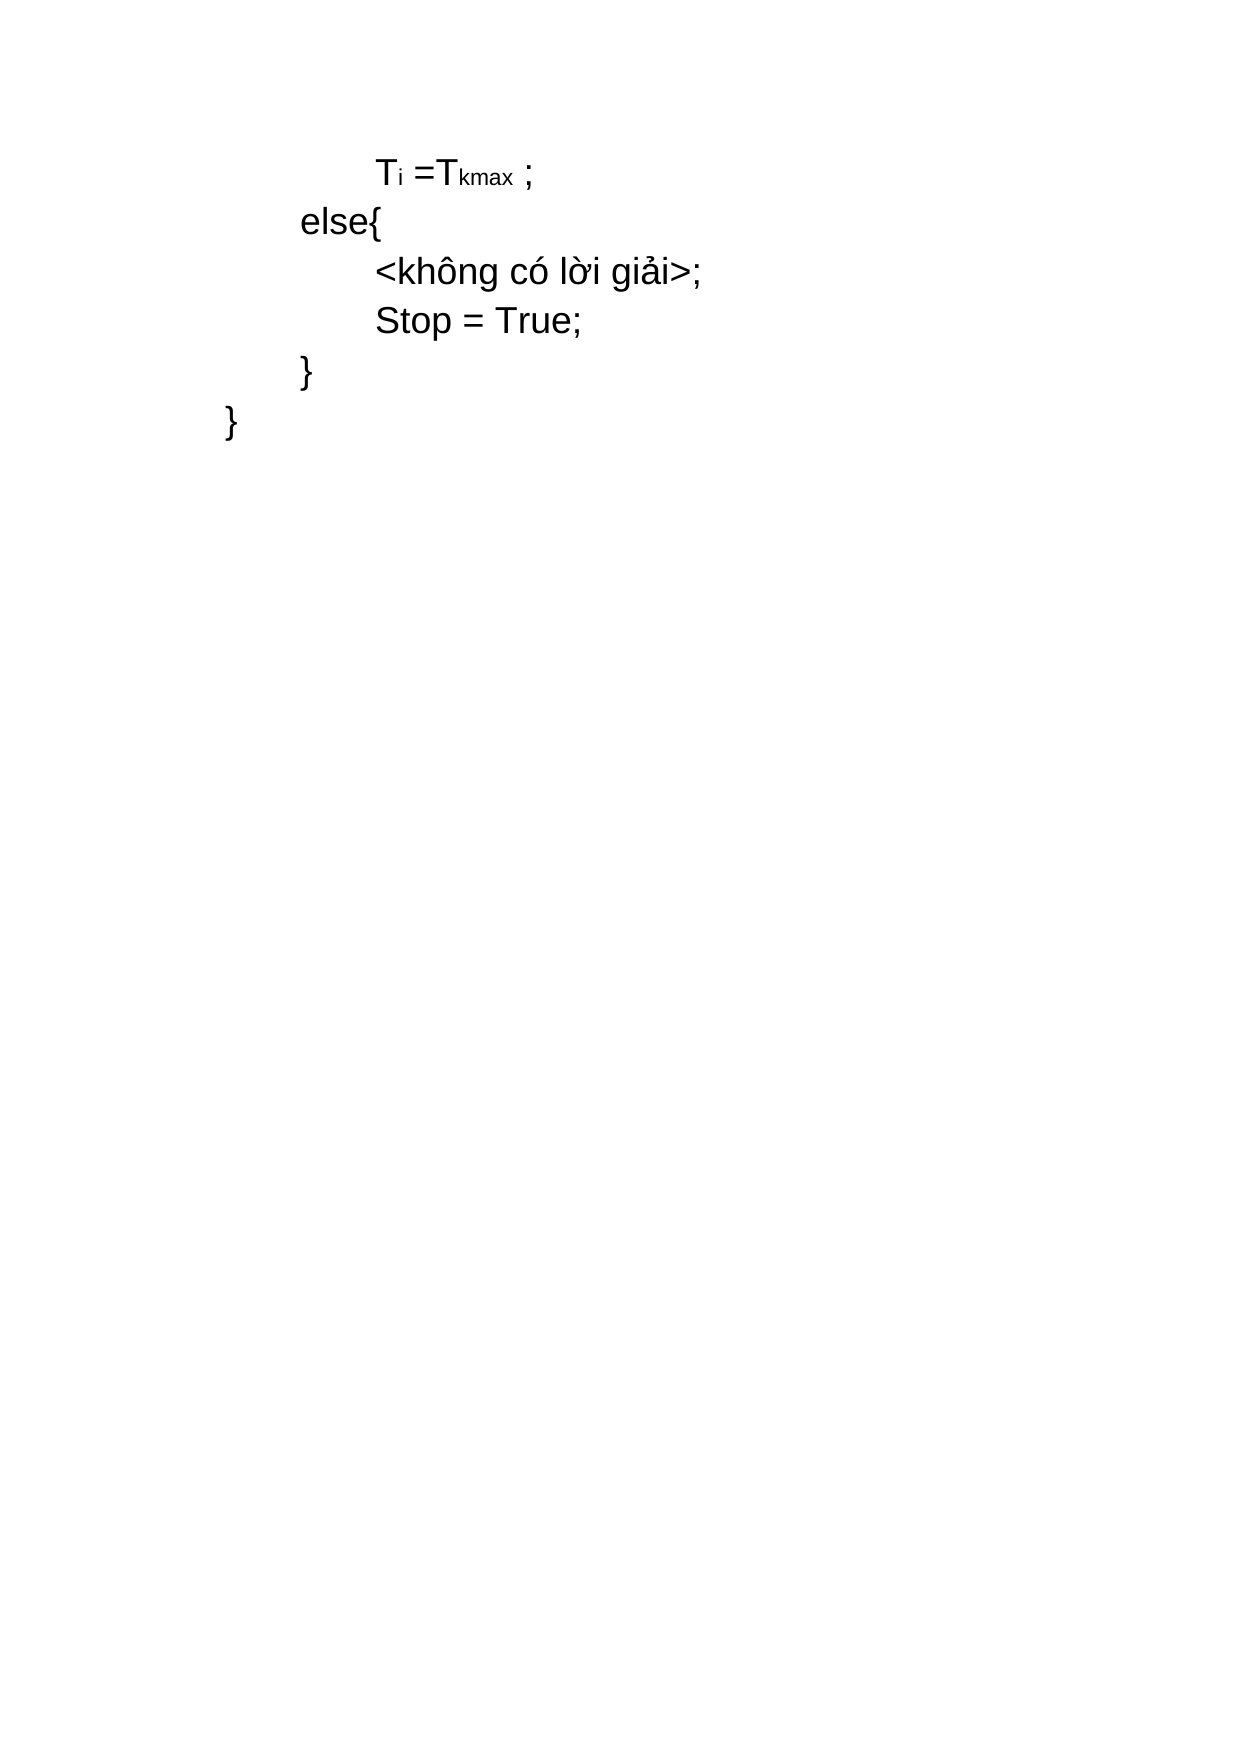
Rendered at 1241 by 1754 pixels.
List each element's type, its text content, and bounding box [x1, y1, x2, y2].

text } [150, 348, 1090, 391]
text Stop = True; [150, 299, 1090, 342]
text else{ [150, 199, 1090, 243]
text } [150, 398, 1090, 441]
text Ti =Tkmax ; [150, 150, 1090, 193]
text <không có lời giải>; [150, 249, 1090, 292]
